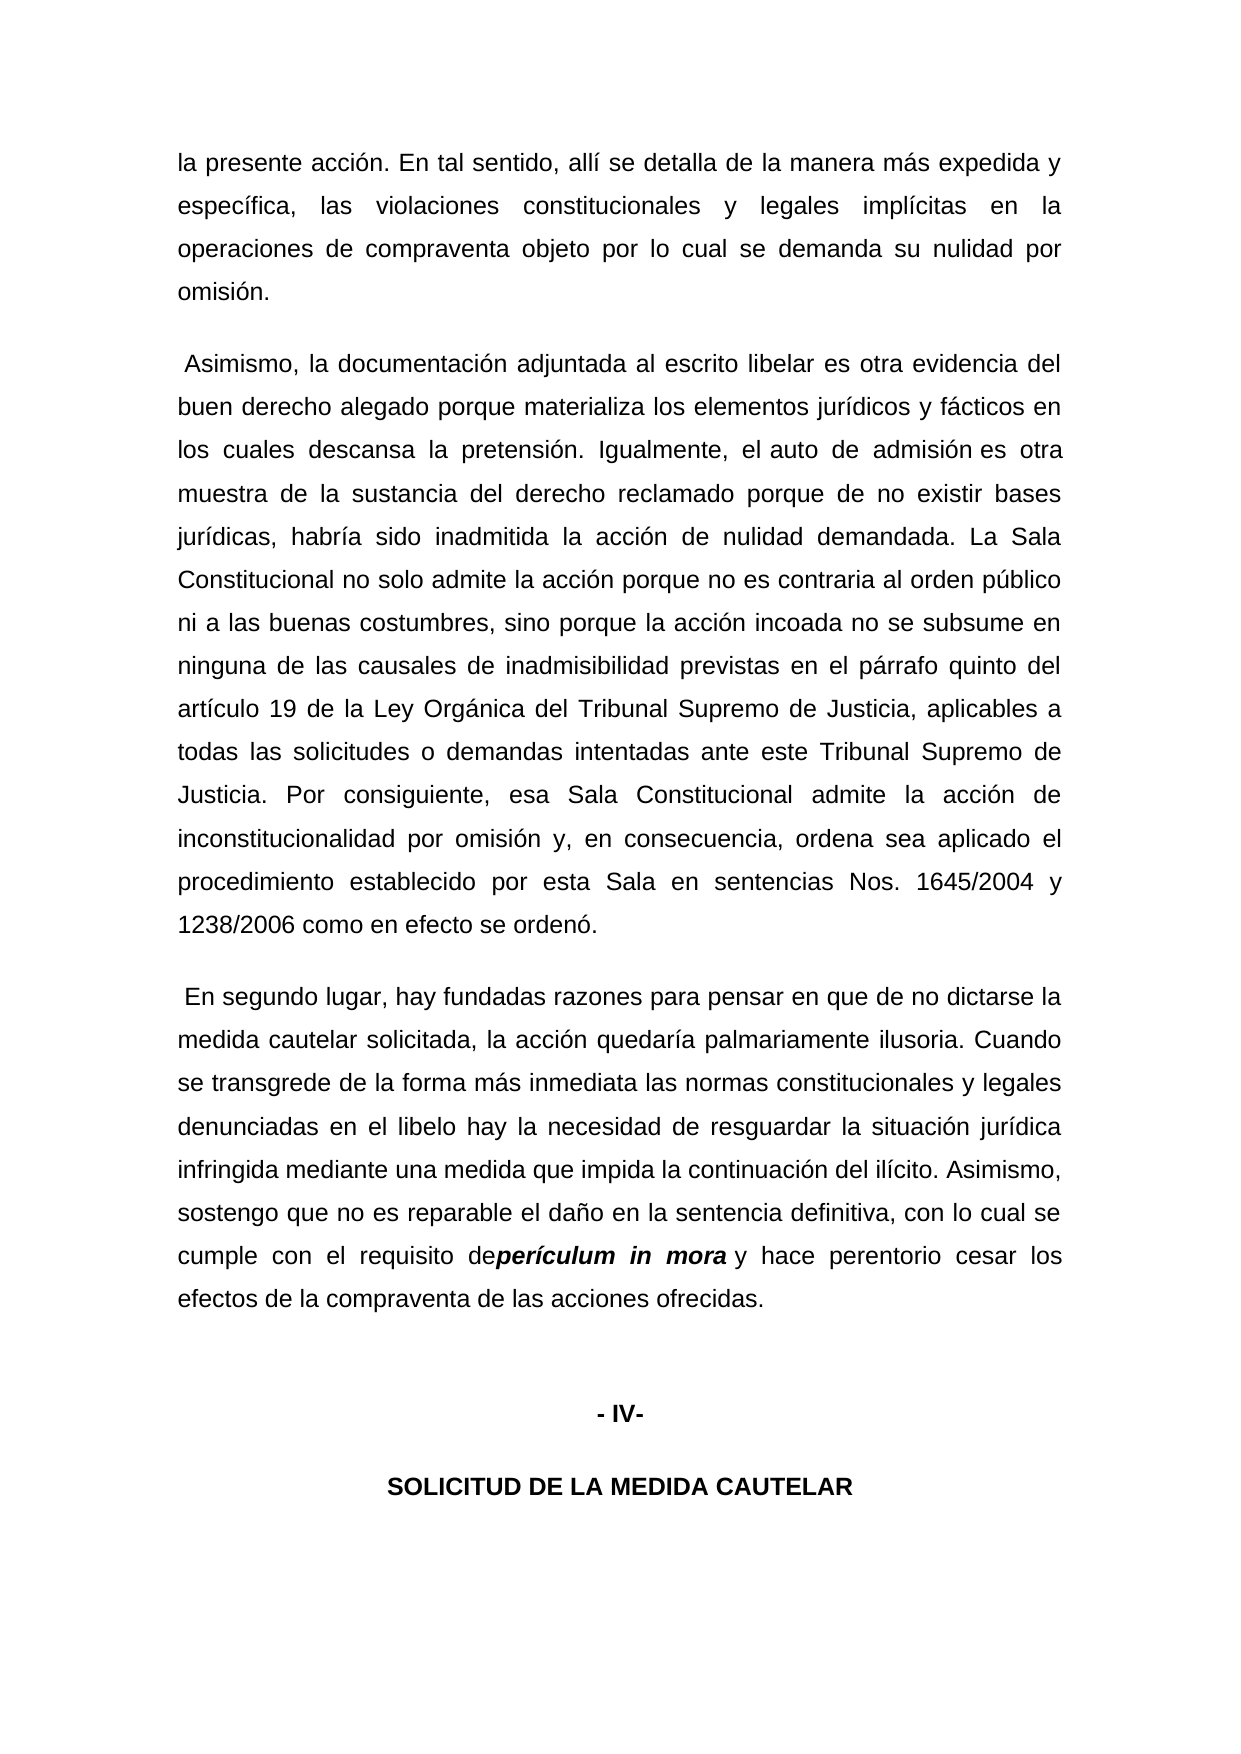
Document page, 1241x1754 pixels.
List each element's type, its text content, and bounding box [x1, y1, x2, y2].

text SOLICITUD DE LA MEDIDA CAUTELAR [177, 1472, 1063, 1501]
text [177, 148, 1063, 306]
text - IV- [177, 1356, 1063, 1428]
text En segundo lugar, hay fundadas razones para pensar en que de no dictarse la medida cautelar solicitada, la acción quedaría palmariamente ilusoria. Cuando se transgrede de la forma más inmediata las normas constitucionales y legales denunciadas en el libelo hay la necesidad de resguardar la situación jurídica infringida mediante una medida que impida la continuación del ilícito. Asimismo, sostengo que no es reparable el daño en la sentencia definitiva, con lo cual se cumple con el requisito deperículum in mora y hace perentorio cesar los efectos de la compraventa de las acciones ofrecidas. [177, 982, 1063, 1313]
text Asimismo, la documentación adjuntada al escrito libelar es otra evidencia del buen derecho alegado porque materializa los elementos jurídicos y fácticos en los cuales descansa la pretensión. Igualmente, el auto de admisión es otra muestra de la sustancia del derecho reclamado porque de no existir bases jurídicas, habría sido inadmitida la acción de nulidad demandada. La Sala Constitucional no solo admite la acción porque no es contraria al orden público ni a las buenas costumbres, sino porque la acción incoada no se subsume en ninguna de las causales de inadmisibilidad previstas en el párrafo quinto del artículo 19 de la Ley Orgánica del Tribunal Supremo de Justicia, aplicables a todas las solicitudes o demandas intentadas ante este Tribunal Supremo de Justicia. Por consiguiente, esa Sala Constitucional admite la acción de inconstitucionalidad por omisión y, en consecuencia, ordena sea aplicado el procedimiento establecido por esta Sala en sentencias Nos. 1645/2004 y 1238/2006 como en efecto se ordenó. [177, 349, 1063, 939]
